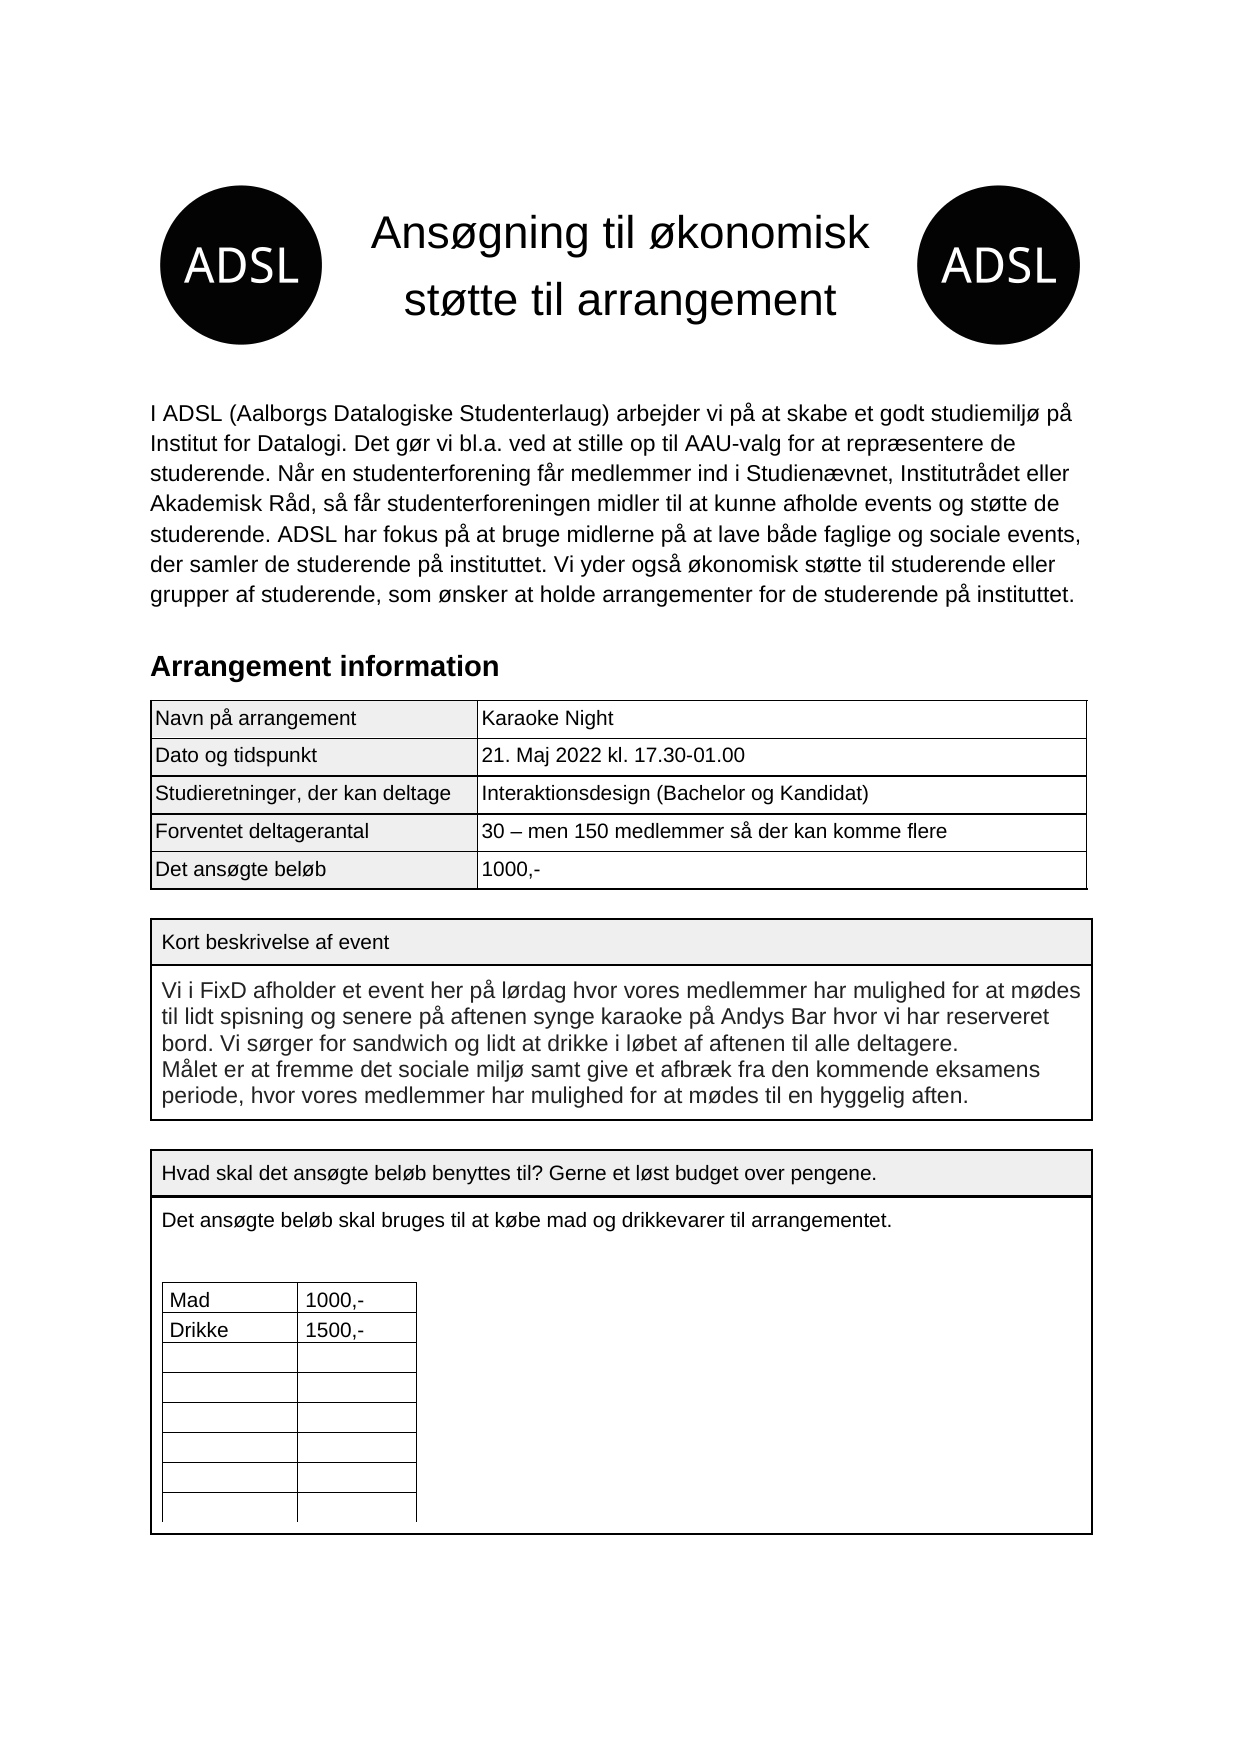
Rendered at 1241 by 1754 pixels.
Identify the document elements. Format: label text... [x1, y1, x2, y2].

table_cell Dato og tidspunkt [152, 739, 477, 775]
title Ansøgning til økonomisk [332, 206, 907, 258]
table_cell Det ansøgte beløb skal bruges til at købe mad og drikkevarer til arrangementet. [152, 1198, 1091, 1533]
title støtte til arrangement [332, 273, 907, 325]
picture [150, 168, 332, 362]
subtitle Arrangement information [150, 649, 1090, 682]
table_header Karaoke Night [478, 701, 1086, 737]
table_cell Forventet deltagerantal [152, 815, 477, 851]
table_cell 30 – men 150 medlemmer så der kan komme flere [478, 815, 1086, 851]
table_header Navn på arrangement [152, 701, 477, 737]
table_cell Interaktionsdesign (Bachelor og Kandidat) [478, 777, 1086, 813]
table_cell 21. Maj 2022 kl. 17.30-01.00 [478, 739, 1086, 775]
table_header Hvad skal det ansøgte beløb benyttes til? Gerne et løst budget over pengene. [152, 1151, 1091, 1195]
text I ADSL (Aalborgs Datalogiske Studenterlaug) arbejder vi på at skabe et godt studiemiljø på Institut for Datalogi. Det gør vi bl.a. ved at stille op til AAU-valg for at repræsentere de studerende. Når en studenterforening får medlemmer ind i Studienævnet, Institutrådet eller Akademisk Råd, så får studenterforeningen midler til at kunne afholde events og støtte de studerende. ADSL har fokus på at bruge midlerne på at lave både faglige og sociale events, der samler de studerende på instituttet. Vi yder også økonomisk støtte til studerende eller grupper af studerende, som ønsker at holde arrangementer for de studerende på instituttet. [150, 400, 1090, 607]
table_cell Vi i FixD afholder et event her på lørdag hvor vores medlemmer har mulighed for at mødes til lidt spisning og senere på aftenen synge karaoke på Andys Bar hvor vi har reserveret bord. Vi sørger for sandwich og lidt at drikke i løbet af aftenen til alle deltagere. Målet er at fremme det sociale miljø samt give et afbræk fra den kommende eksamens periode, hvor vores medlemmer har mulighed for at mødes til en hyggelig aften. [152, 966, 1091, 1119]
table_cell 1000,- [478, 852, 1086, 888]
table_cell Studieretninger, der kan deltage [152, 777, 477, 813]
table_header Kort beskrivelse af event [152, 920, 1091, 964]
table_cell Det ansøgte beløb [152, 852, 477, 888]
picture [907, 168, 1090, 362]
